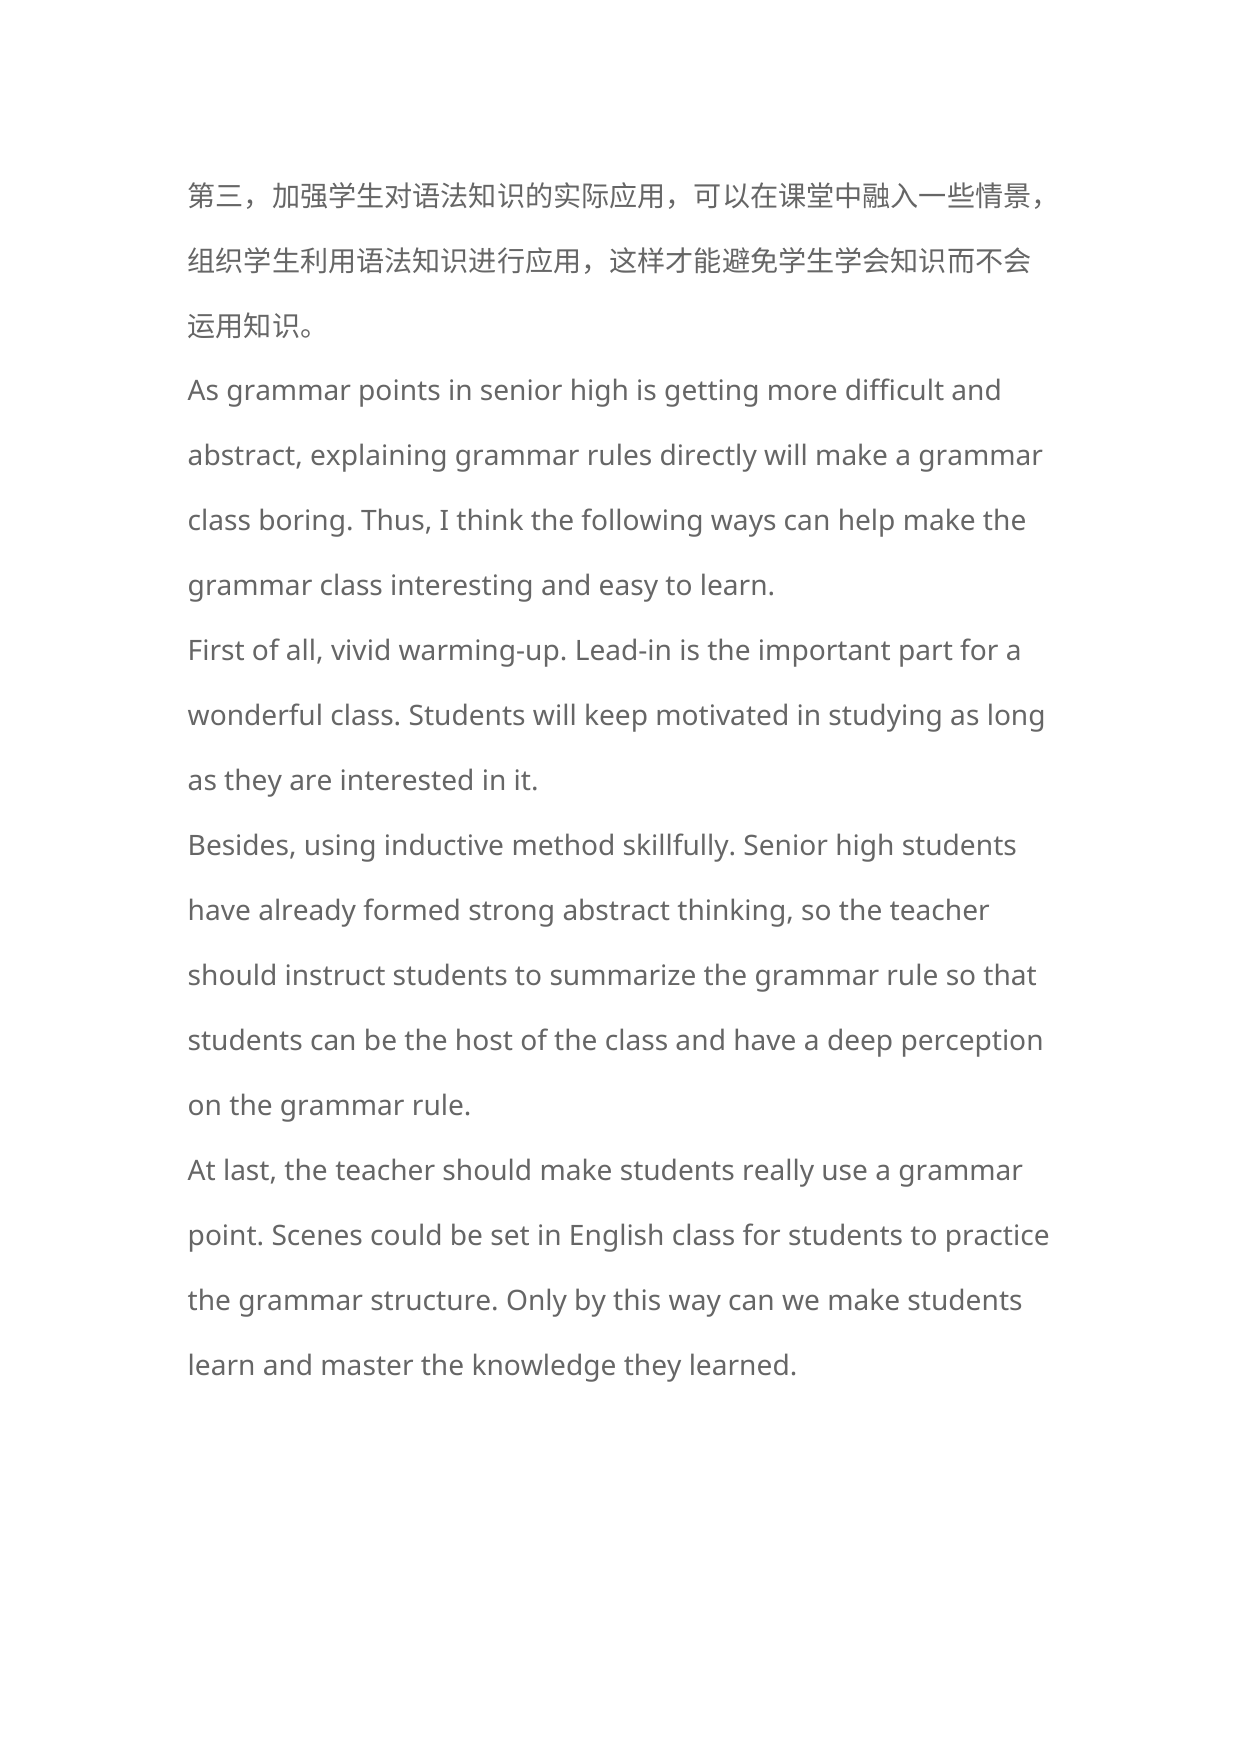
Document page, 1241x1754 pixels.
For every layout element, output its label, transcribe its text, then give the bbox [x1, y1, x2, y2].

text As grammar points in senior high is getting more difficult and abstract, explaining grammar rules directly will make a grammar class boring. Thus, I think the following ways can help make the grammar class interesting and easy to learn. [187, 357, 1053, 617]
text At last, the teacher should make students really use a grammar point. Scenes could be set in English class for students to practice the grammar structure. Only by this way can we make students learn and master the knowledge they learned. [187, 1137, 1053, 1397]
text Besides, using inductive method skillfully. Senior high students have already formed strong abstract thinking, so the teacher should instruct students to summarize the grammar rule so that students can be the host of the class and have a deep perception on the grammar rule. [187, 812, 1053, 1137]
text 第三，加强学生对语法知识的实际应用，可以在课堂中融入一些情景，组织学生利用语法知识进行应用，这样才能避免学生学会知识而不会运用知识。 [187, 162, 1053, 357]
text First of all, vivid warming-up. Lead-in is the important part for a wonderful class. Students will keep motivated in studying as long as they are interested in it. [187, 617, 1053, 812]
